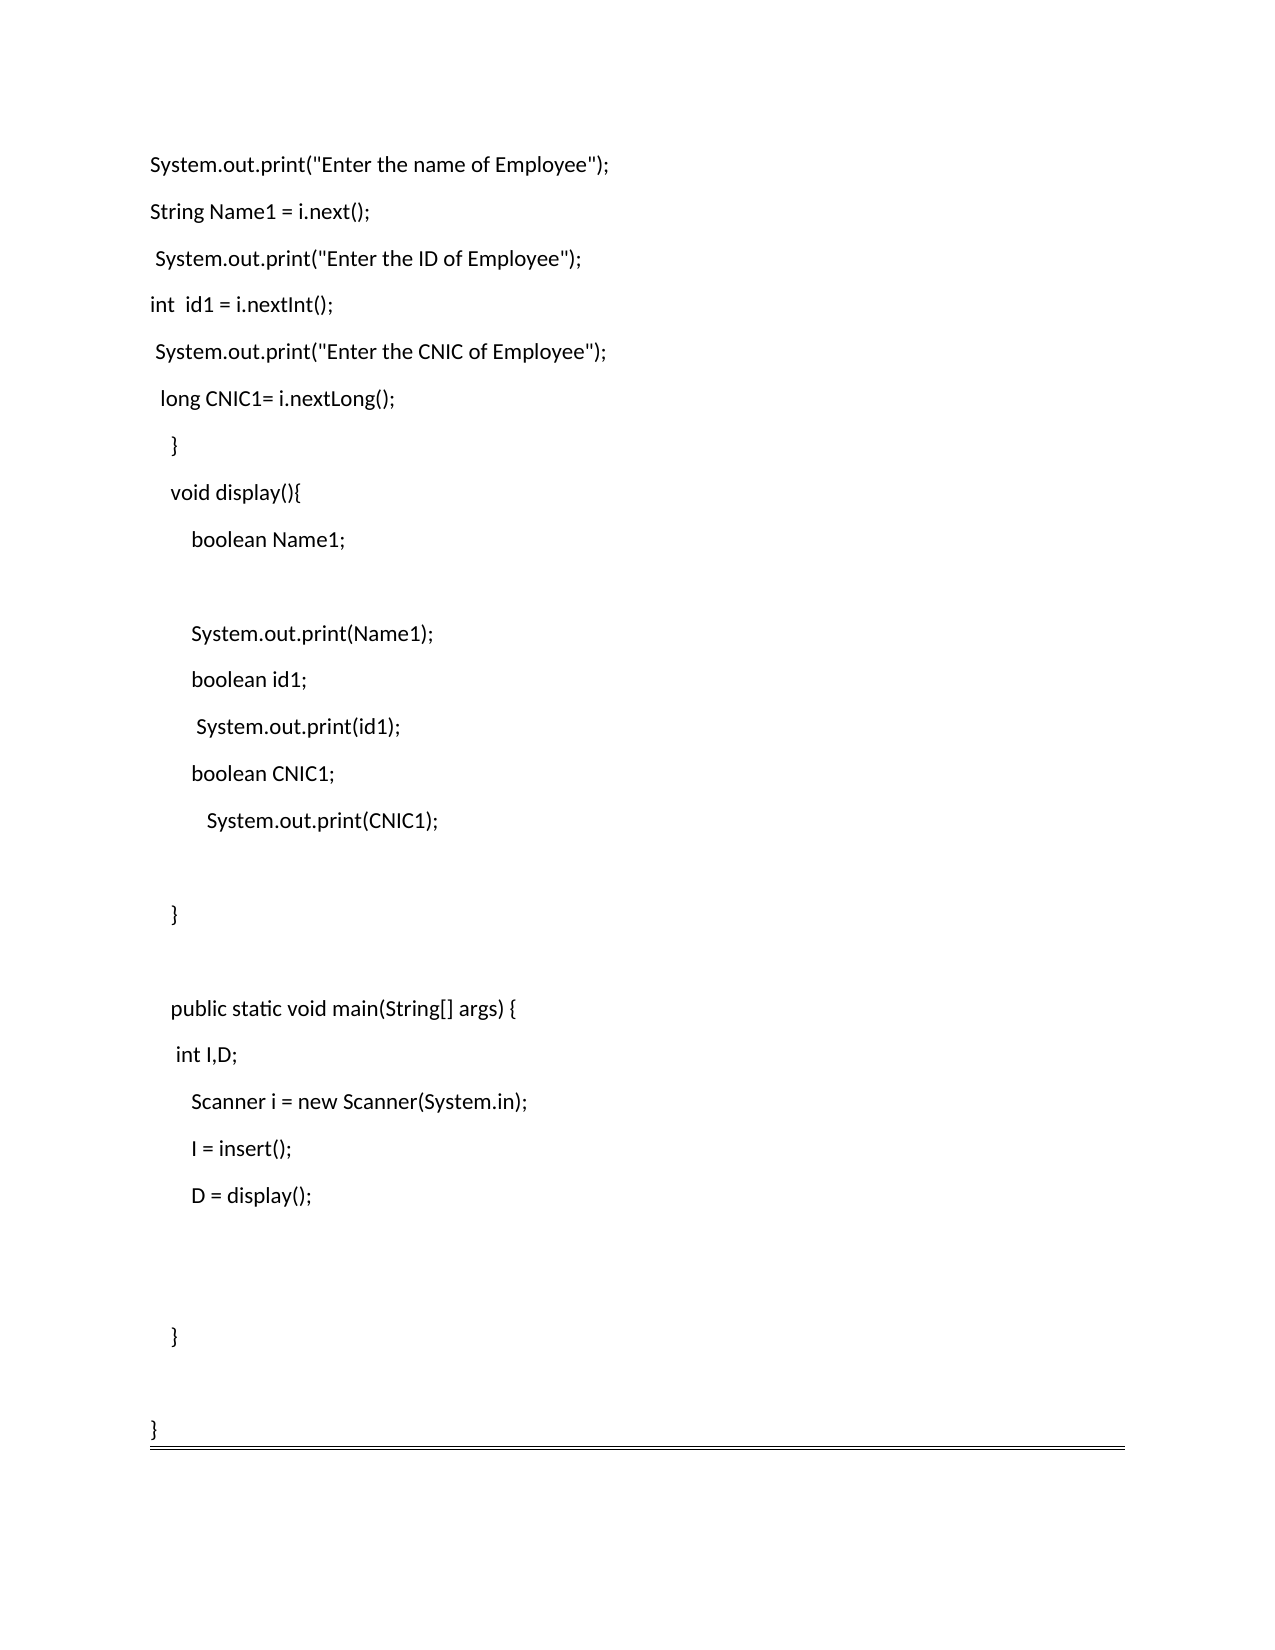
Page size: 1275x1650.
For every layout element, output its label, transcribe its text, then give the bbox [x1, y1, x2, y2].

text } [150, 900, 1125, 928]
text I = insert(); [150, 1134, 1125, 1162]
text long CNIC1= i.nextLong(); [150, 384, 1125, 412]
text boolean Name1; [150, 525, 1125, 553]
text System.out.print("Enter the CNIC of Employee"); [150, 337, 1125, 366]
text boolean id1; [150, 666, 1125, 694]
text void display(){ [150, 478, 1125, 506]
text } [150, 1416, 1125, 1446]
text System.out.print(Name1); [150, 619, 1125, 647]
text public static void main(String[] args) { [150, 994, 1125, 1022]
text System.out.print("Enter the ID of Employee"); [150, 244, 1125, 272]
text } [150, 431, 1125, 459]
text boolean CNIC1; [150, 759, 1125, 787]
text String Name1 = i.next(); [150, 197, 1125, 225]
text D = display(); [150, 1181, 1125, 1209]
text } [150, 1322, 1125, 1350]
text System.out.print(id1); [150, 712, 1125, 741]
text System.out.print("Enter the name of Employee"); [150, 150, 1125, 178]
text System.out.print(CNIC1); [150, 806, 1125, 834]
text int id1 = i.nextInt(); [150, 291, 1125, 319]
text Scanner i = new Scanner(System.in); [150, 1087, 1125, 1116]
text int I,D; [150, 1041, 1125, 1069]
